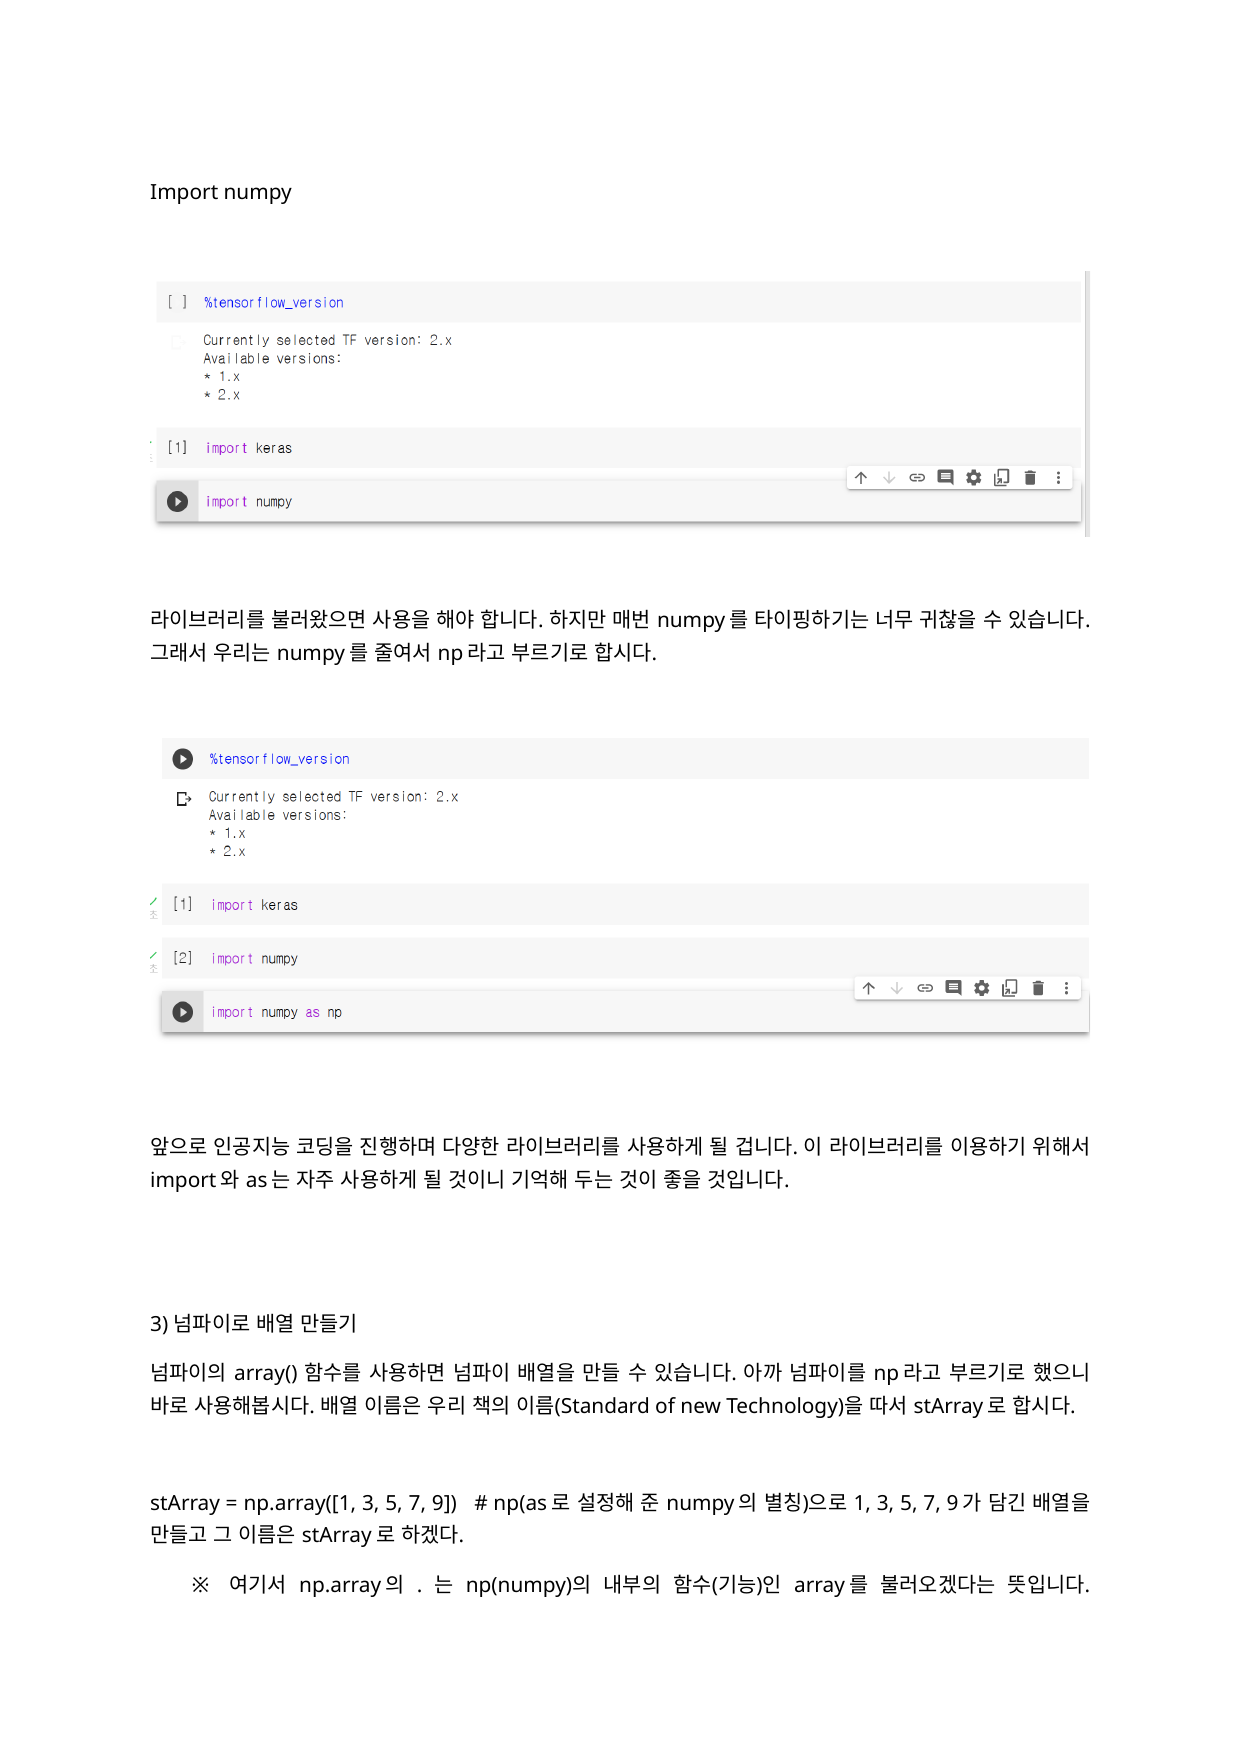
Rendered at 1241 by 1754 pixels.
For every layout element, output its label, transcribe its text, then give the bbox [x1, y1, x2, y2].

text Import numpy [150, 177, 1090, 206]
text stArray = np.array([1, 3, 5, 7, 9]) # np(as로 설정해 준 numpy의 별칭)으로 1, 3, 5, 7, 9가 담긴 배열을 만들고 그 이름은 stArray로 하겠다. [150, 1486, 1090, 1549]
text 앞으로 인공지능 코딩을 진행하며 다양한 라이브러리를 사용하게 될 겁니다. 이 라이브러리를 이용하기 위해서 import와 as는 자주 사용하게 될 것이니 기억해 두는 것이 좋을 것입니다. [150, 1130, 1090, 1193]
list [192, 1568, 1090, 1598]
picture [150, 732, 1091, 1065]
text 라이브러리를 불러왔으면 사용을 해야 합니다. 하지만 매번 numpy를 타이핑하기는 너무 귀찮을 수 있습니다. 그래서 우리는 numpy를 줄여서 np라고 부르기로 합시다. [150, 603, 1090, 666]
picture [150, 271, 1091, 537]
text 넘파이의 array() 함수를 사용하면 넘파이 배열을 만들 수 있습니다. 아까 넘파이를 np라고 부르기로 했으니 바로 사용해봅시다. 배열 이름은 우리 책의 이름(Standard of new Technology)을 따서 stArray로 합시다. [150, 1356, 1090, 1419]
text 3) 넘파이로 배열 만들기 [150, 1307, 1090, 1337]
